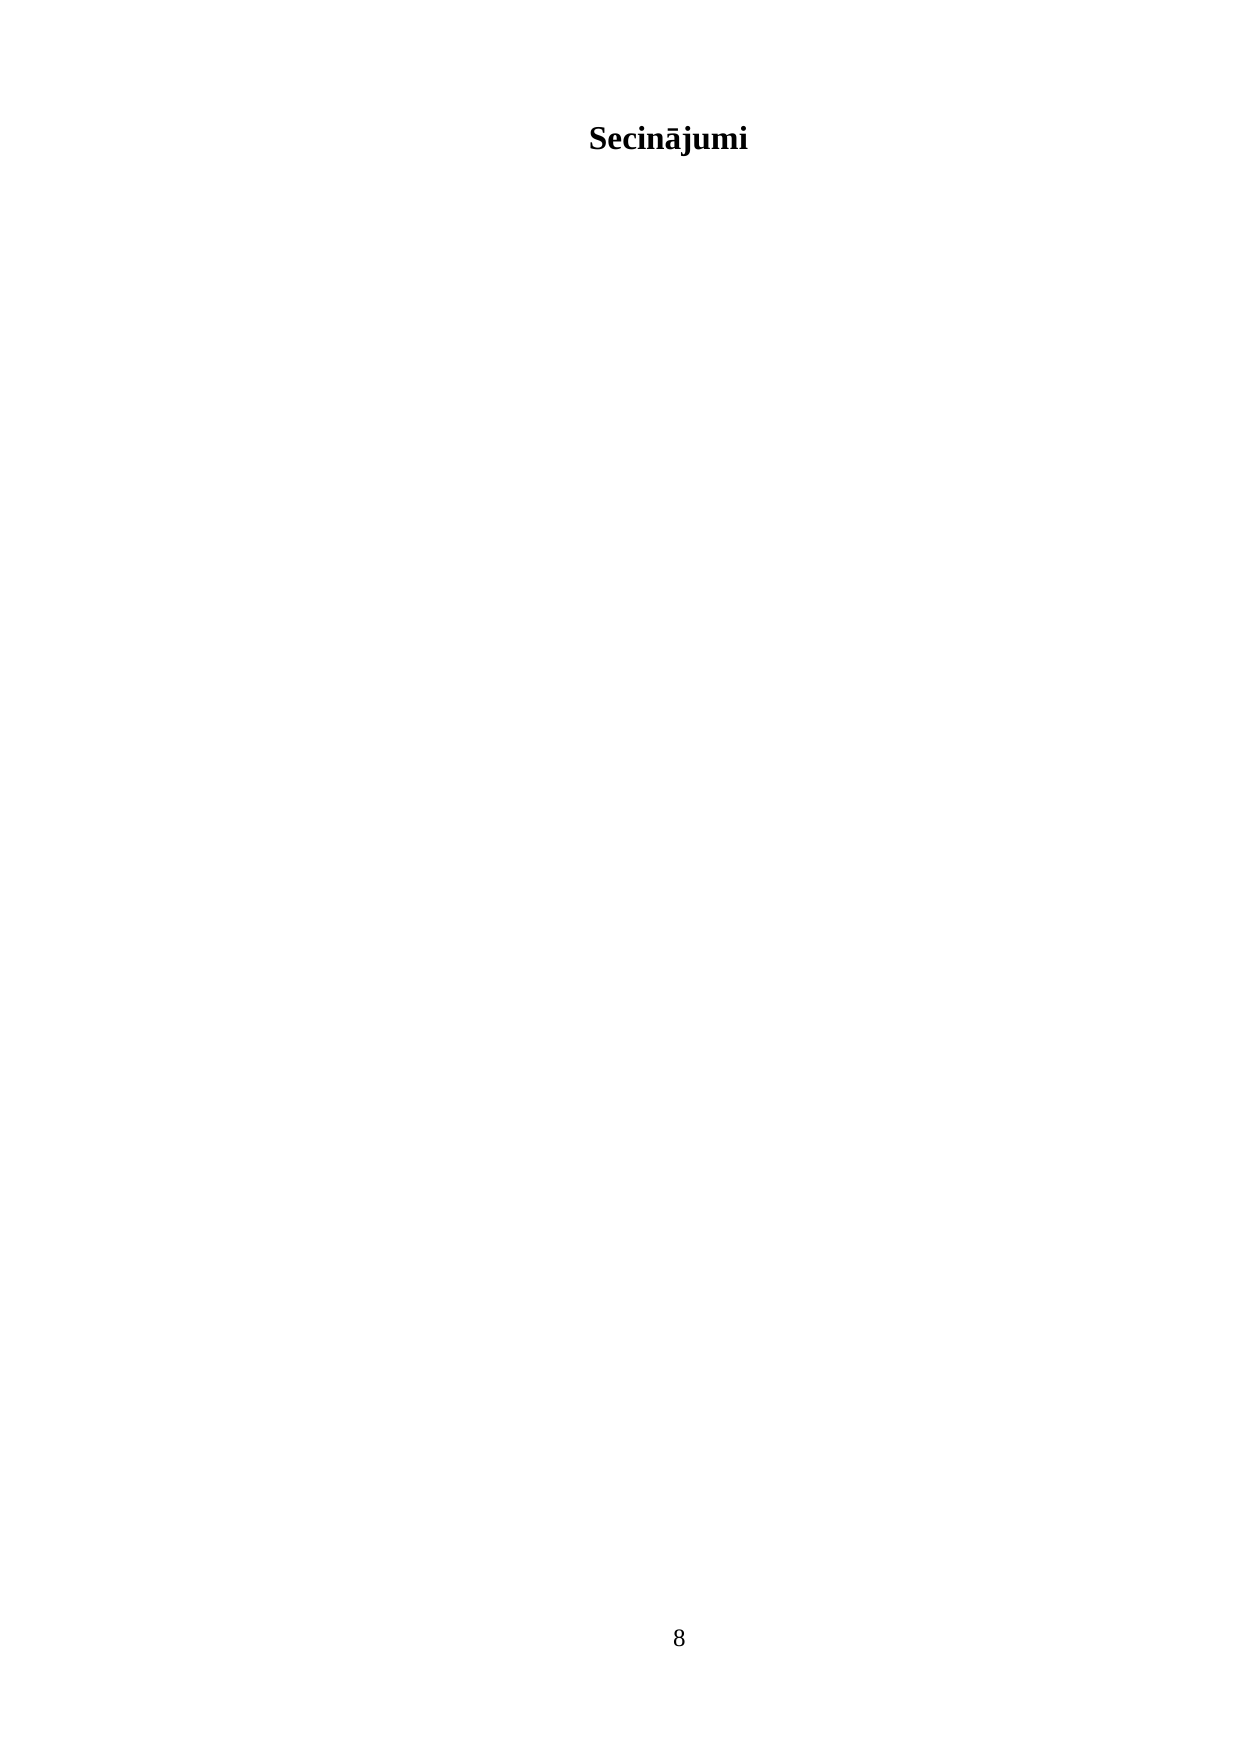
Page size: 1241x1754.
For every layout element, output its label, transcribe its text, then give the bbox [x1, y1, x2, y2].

subtitle Secinājumi [215, 118, 1122, 156]
